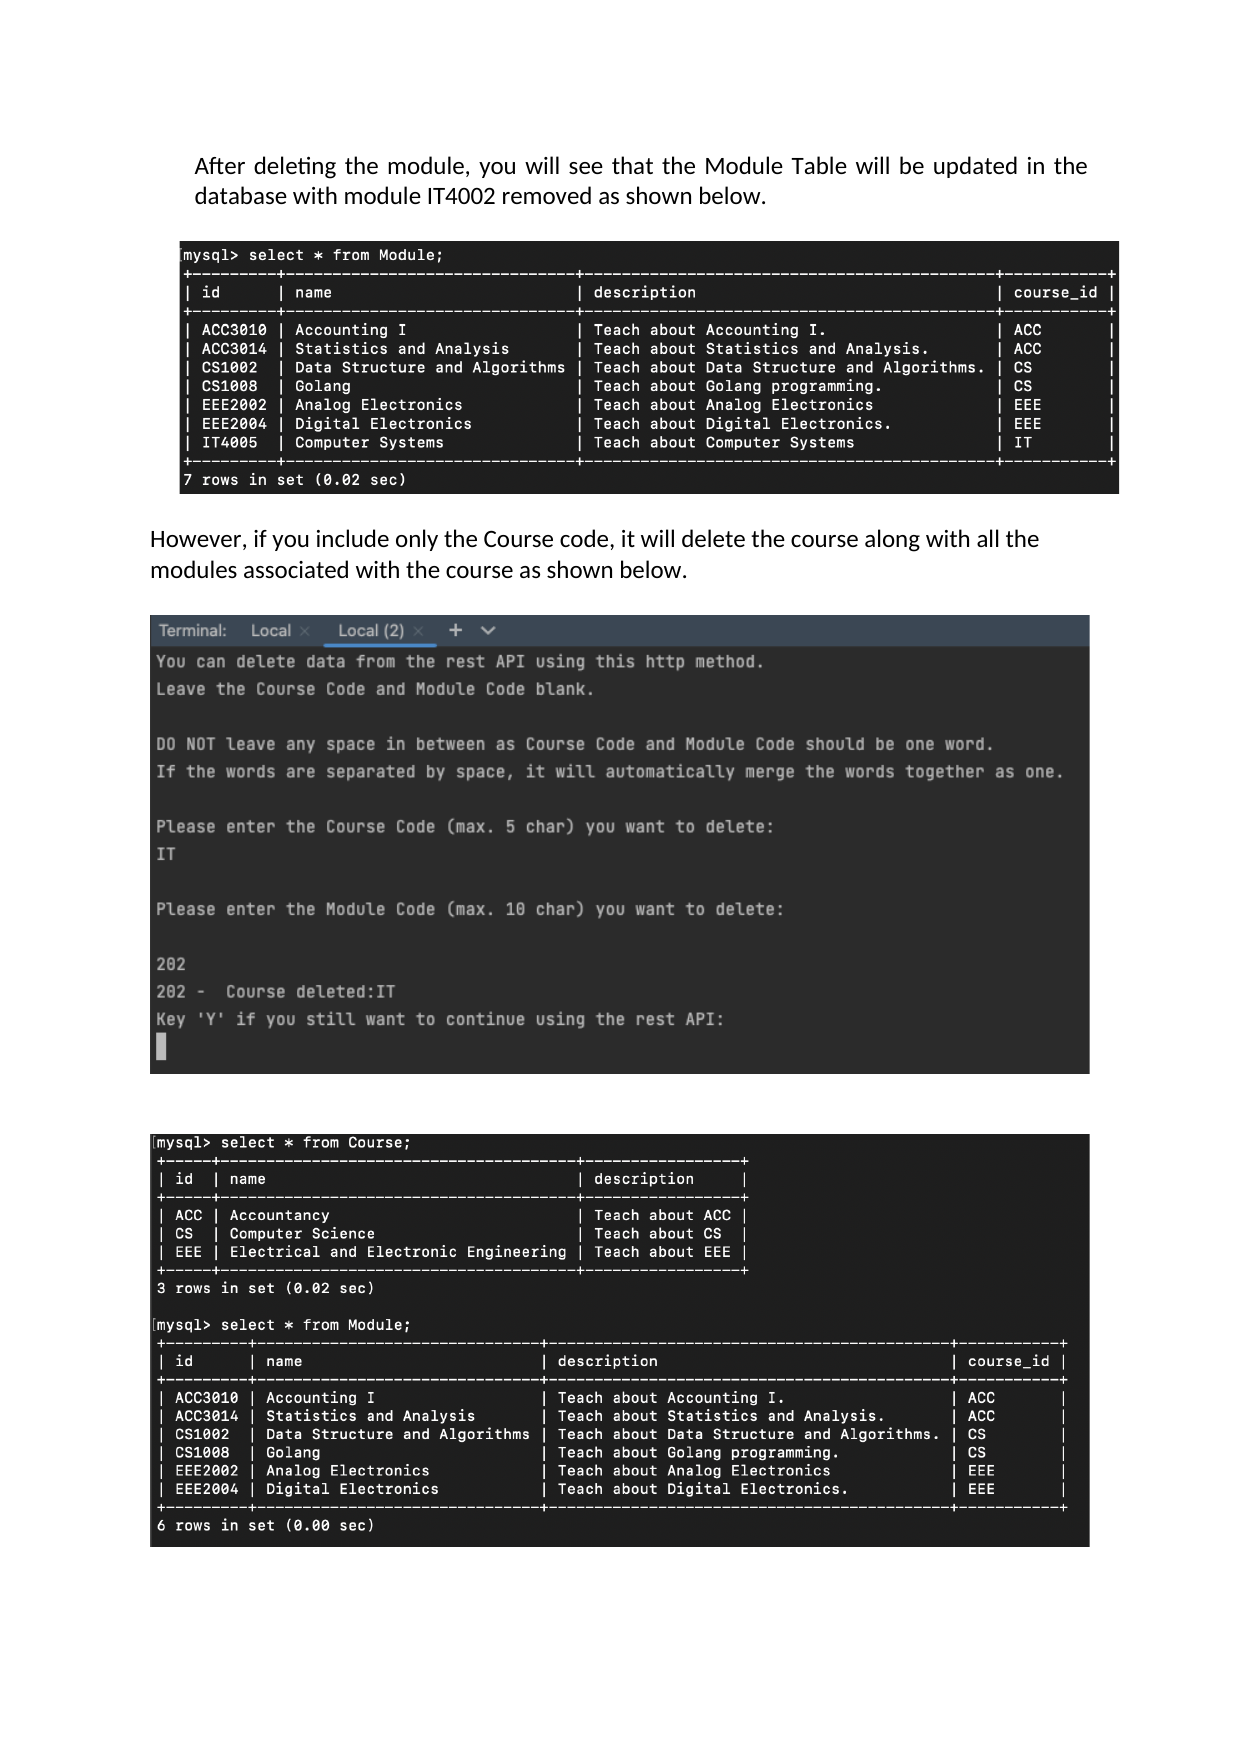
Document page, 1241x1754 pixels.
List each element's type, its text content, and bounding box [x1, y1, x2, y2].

text However, if you include only the Course code, it will delete the course along with all the modules associated with the course as shown below. [150, 524, 1090, 585]
picture [179, 241, 1120, 494]
list After deleting the module, you will see that the Module Table will be updated in the database with module IT4002 removed as shown below. [194, 150, 1090, 211]
picture [150, 615, 1090, 1074]
picture [150, 1134, 1090, 1547]
